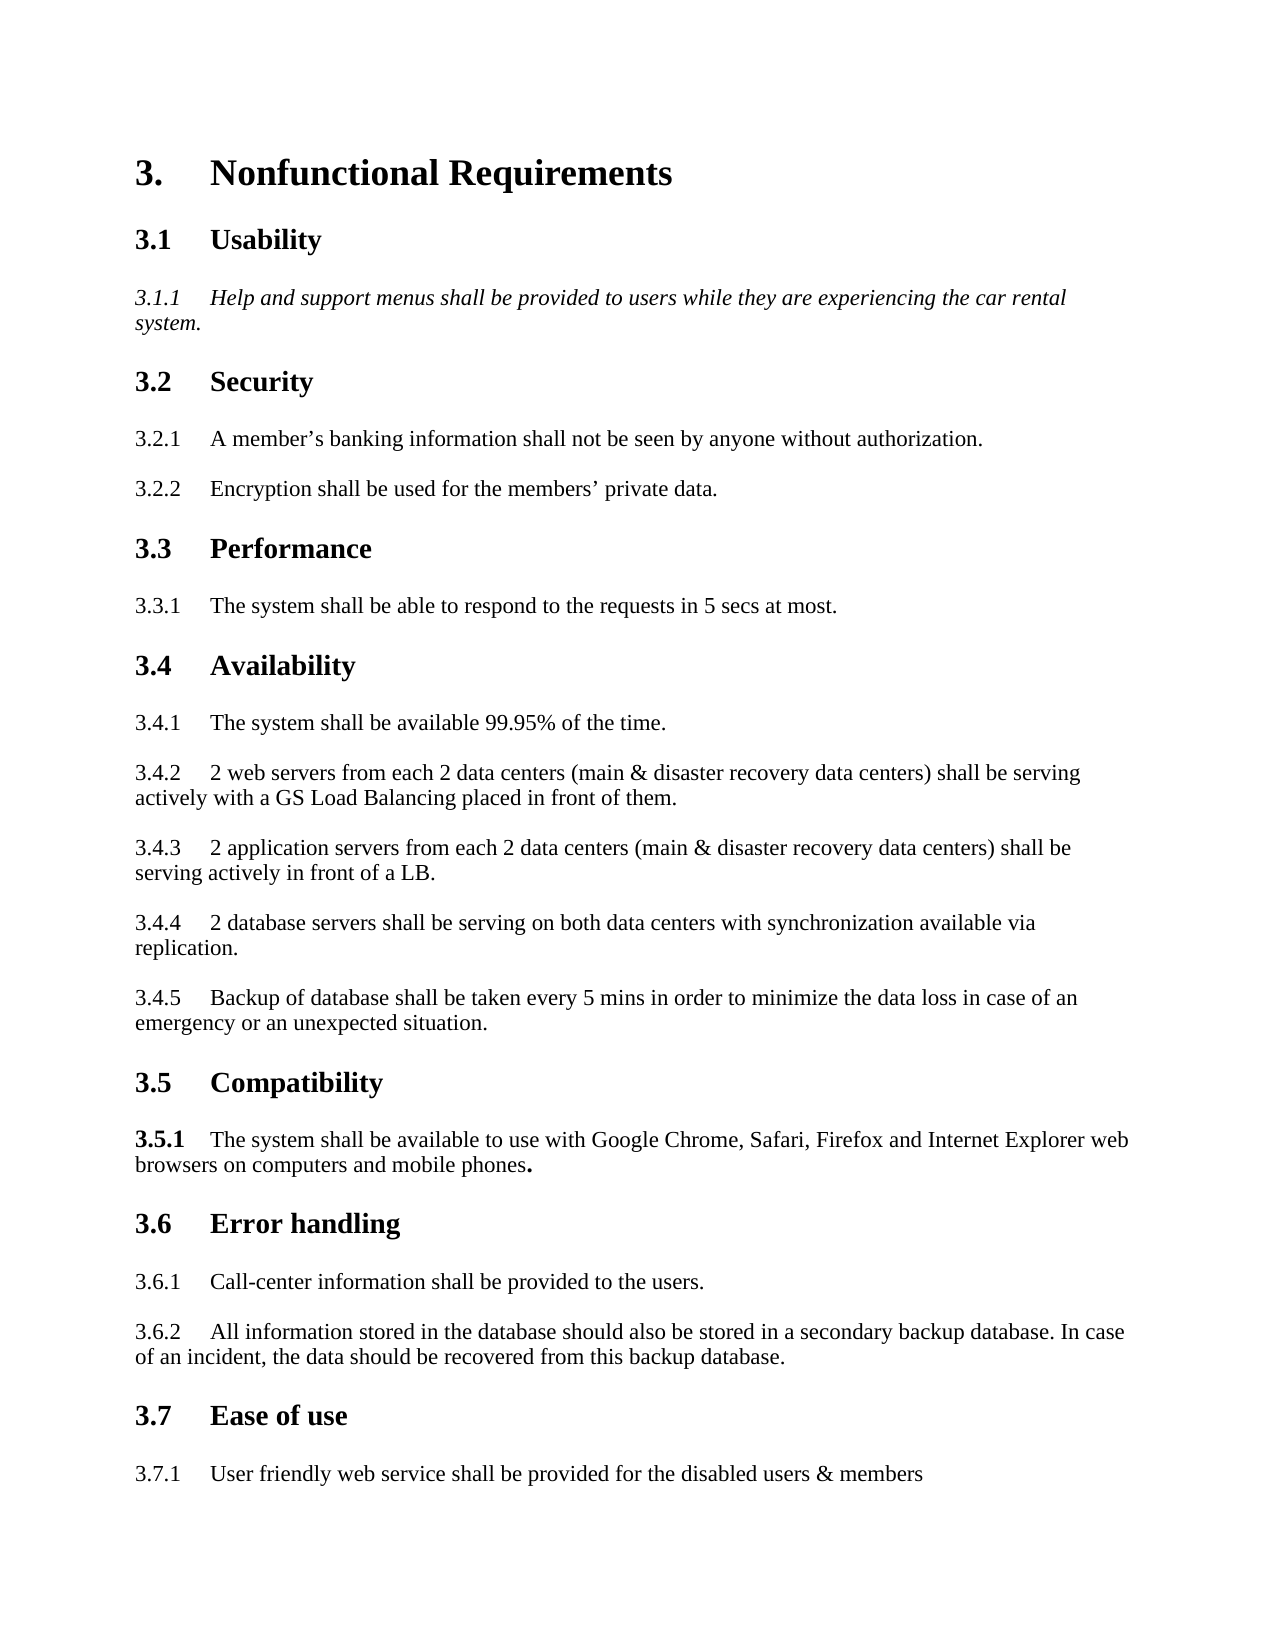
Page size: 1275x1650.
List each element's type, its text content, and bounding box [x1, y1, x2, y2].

subtitle Ease of use [135, 1398, 1140, 1432]
subtitle The system shall be able to respond to the requests in 5 secs at most. [135, 594, 1140, 619]
subtitle User friendly web service shall be provided for the disabled users & members [135, 1461, 1140, 1486]
subtitle Backup of database shall be taken every 5 mins in order to minimize the data loss in case of an emergency or an unexpected situation. [135, 986, 1140, 1036]
subtitle Call-center information shall be provided to the users. [135, 1269, 1140, 1294]
subtitle All information stored in the database should also be stored in a secondary backup database. In case of an incident, the data should be recovered from this backup database. [135, 1319, 1140, 1369]
subtitle Encryption shall be used for the members’ private data. [135, 477, 1140, 502]
subtitle 2 web servers from each 2 data centers (main & disaster recovery data centers) shall be serving actively with a GS Load Balancing placed in front of them. [135, 761, 1140, 811]
subtitle Usability [135, 222, 1140, 256]
subtitle Availability [135, 648, 1140, 681]
subtitle Security [135, 364, 1140, 398]
subtitle Nonfunctional Requirements [135, 150, 1140, 193]
subtitle 2 application servers from each 2 data centers (main & disaster recovery data centers) shall be serving actively in front of a LB. [135, 836, 1140, 886]
subtitle Compatibility [135, 1065, 1140, 1098]
subtitle 2 database servers shall be serving on both data centers with synchronization available via replication. [135, 911, 1140, 961]
subtitle The system shall be available 99.95% of the time. [135, 711, 1140, 736]
subtitle The system shall be available to use with Google Chrome, Safari, Firefox and Internet Explorer web browsers on computers and mobile phones. [135, 1127, 1140, 1177]
subtitle Help and support menus shall be provided to users while they are experiencing the car rental system. [135, 285, 1140, 335]
subtitle Performance [135, 531, 1140, 564]
subtitle A member’s banking information shall not be seen by anyone without authorization. [135, 427, 1140, 452]
subtitle Error handling [135, 1207, 1140, 1240]
